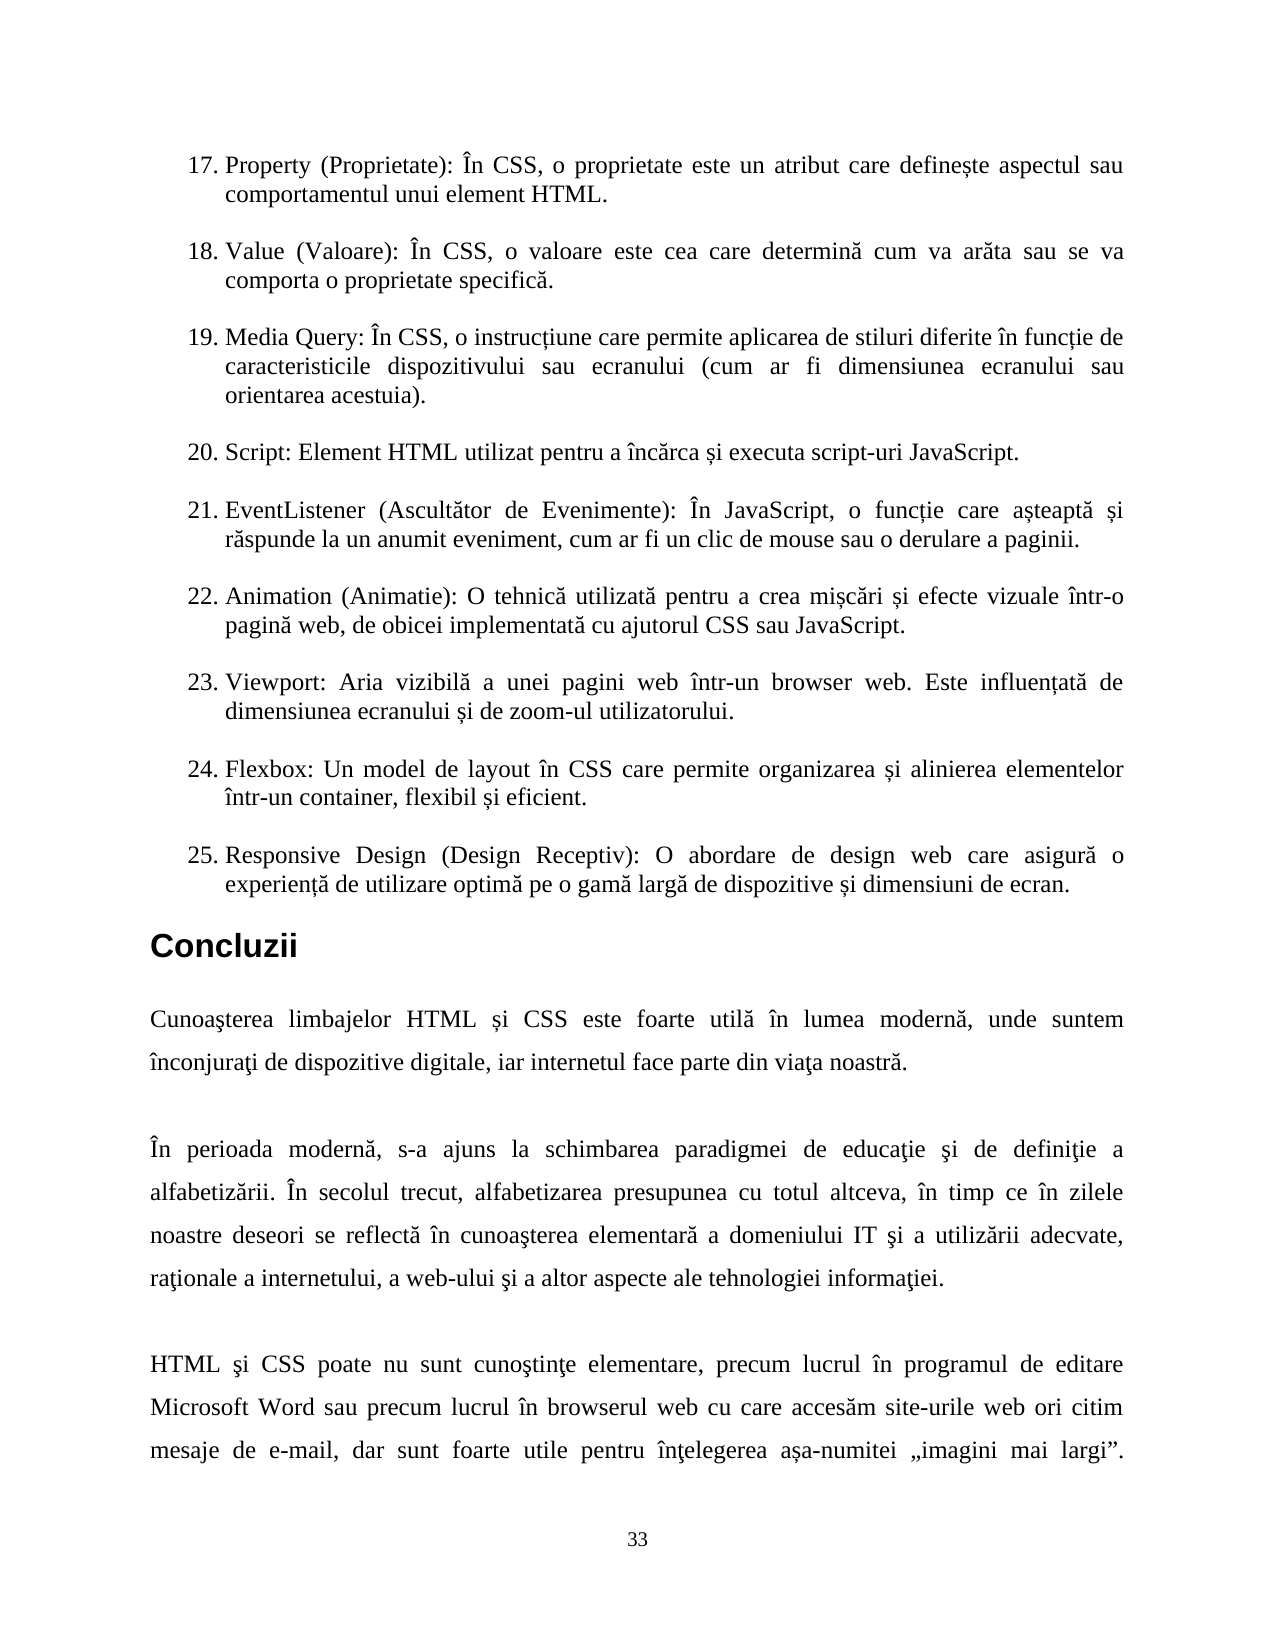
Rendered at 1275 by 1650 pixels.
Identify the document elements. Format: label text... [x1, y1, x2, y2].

text Cunoaşterea limbajelor HTML și CSS este foarte utilă în lumea modernă, unde suntem înconjuraţi de dispozitive digitale, iar internetul face parte din viaţa noastră. [150, 1004, 1125, 1076]
text În perioada modernă, s-a ajuns la schimbarea paradigmei de educaţie şi de definiţie a alfabetizării. În secolul trecut, alfabetizarea presupunea cu totul altceva, în timp ce în zilele noastre deseori se reflectă în cunoaşterea elementară a domeniului IT şi a utilizării adecvate, raţionale a internetului, a web-ului şi a altor aspecte ale tehnologiei informaţiei. [150, 1134, 1125, 1292]
list Responsive Design (Design Receptiv): O abordare de design web care asigură o experiență de utilizare optimă pe o gamă largă de dispozitive și dimensiuni de ecran. [187, 840, 1125, 897]
list Property (Proprietate): În CSS, o proprietate este un atribut care definește aspectul sau comportamentul unui element HTML. [187, 150, 1125, 207]
list Viewport: Aria vizibilă a unei pagini web într-un browser web. Este influențată de dimensiunea ecranului și de zoom-ul utilizatorului. [187, 667, 1125, 725]
list Media Query: În CSS, o instrucțiune care permite aplicarea de stiluri diferite în funcție de caracteristicile dispozitivului sau ecranului (cum ar fi dimensiunea ecranului sau orientarea acestuia). [187, 322, 1125, 409]
text Concluzii [150, 926, 1125, 965]
list Animation (Animatie): O tehnică utilizată pentru a crea mișcări și efecte vizuale într-o pagină web, de obicei implementată cu ajutorul CSS sau JavaScript. [187, 581, 1125, 639]
list Script: Element HTML utilizat pentru a încărca și executa script-uri JavaScript. [187, 437, 1125, 466]
list EventListener (Ascultător de Evenimente): În JavaScript, o funcție care așteaptă și răspunde la un anumit eveniment, cum ar fi un clic de mouse sau o derulare a paginii. [187, 495, 1125, 552]
list Flexbox: Un model de layout în CSS care permite organizarea și alinierea elementelor într-un container, flexibil și eficient. [187, 754, 1125, 811]
list Value (Valoare): În CSS, o valoare este cea care determină cum va arăta sau se va comporta o proprietate specifică. [187, 236, 1125, 294]
